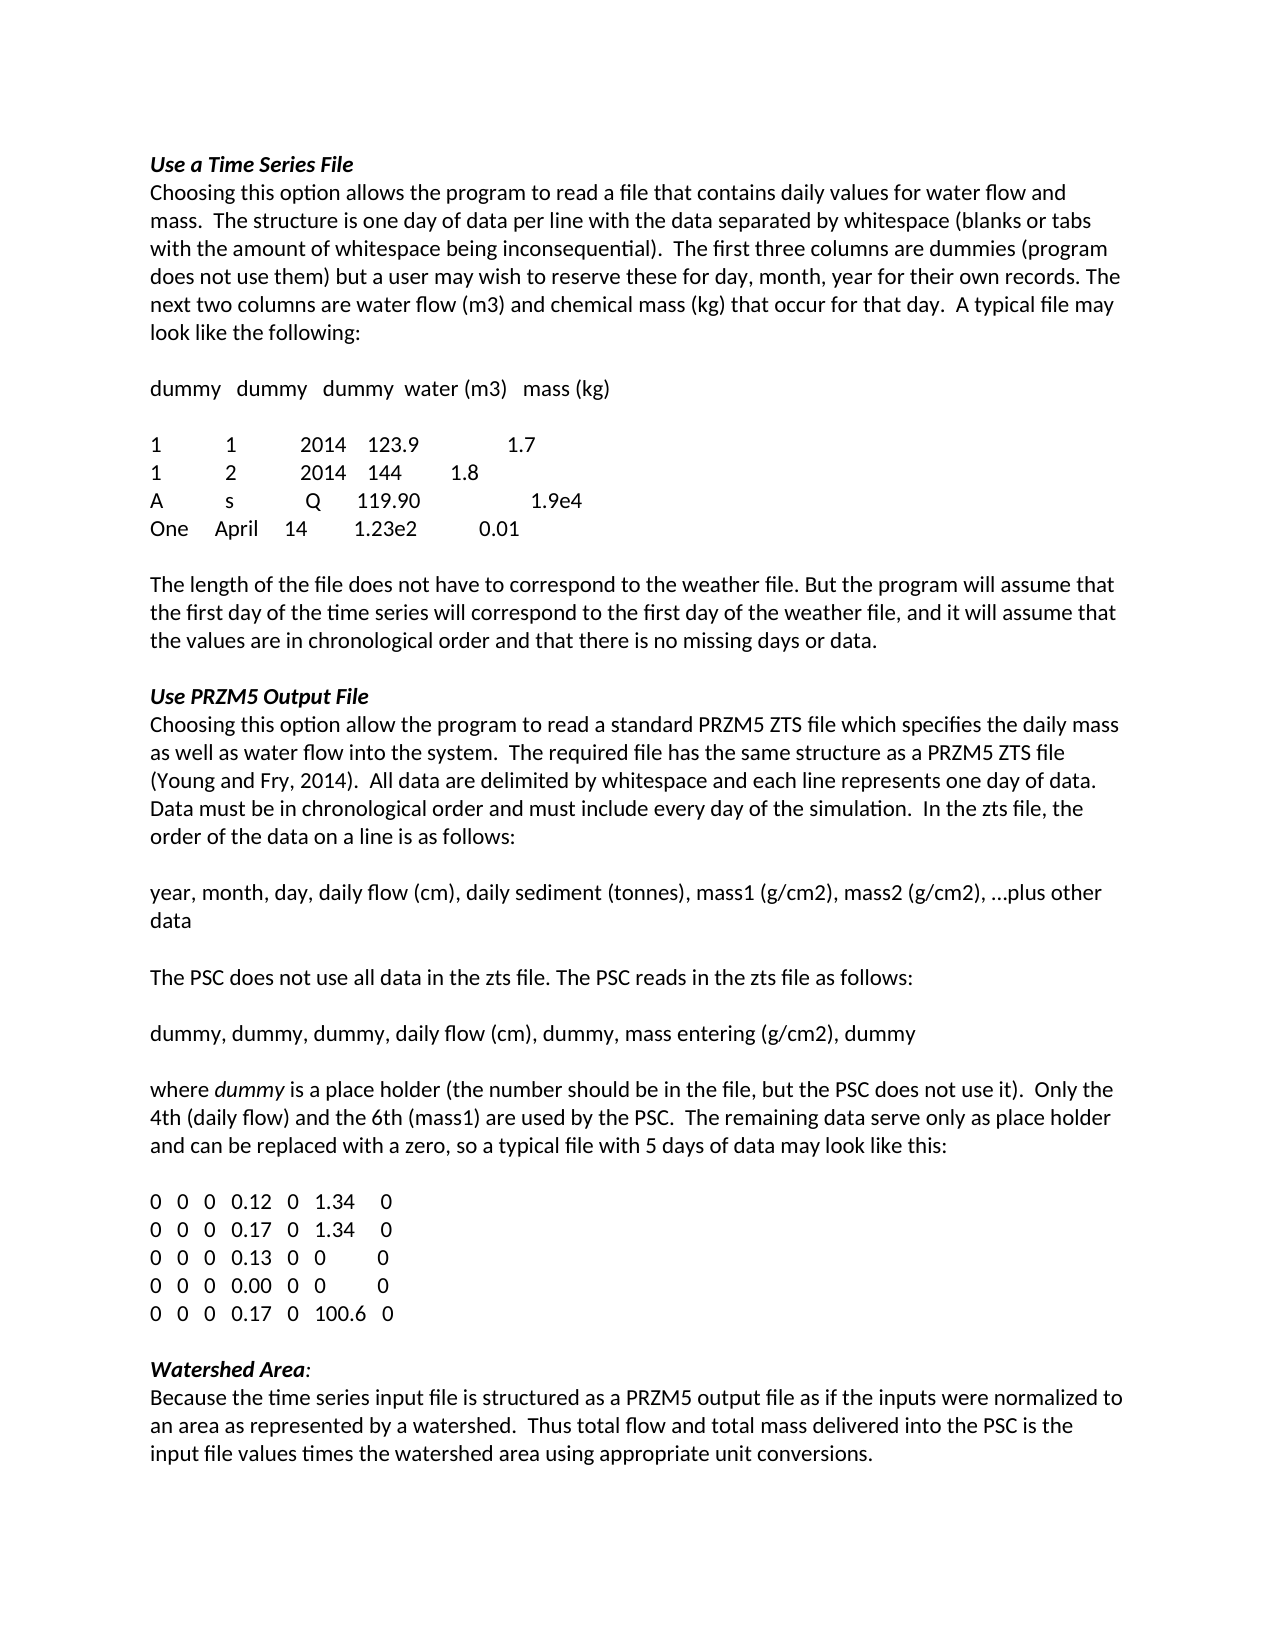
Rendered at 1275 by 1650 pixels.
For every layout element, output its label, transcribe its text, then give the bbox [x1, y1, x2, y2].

text dummy, dummy, dummy, daily flow (cm), dummy, mass entering (g/cm2), dummy [150, 1019, 1125, 1047]
text A s Q 119.90 1.9e4 [150, 486, 1125, 514]
text 0 0 0 0.17 0 1.34 0 [150, 1215, 1125, 1243]
text Choosing this option allows the program to read a file that contains daily values for water flow and mass. The structure is one day of data per line with the data separated by whitespace (blanks or tabs with the amount of whitespace being inconsequential). The first three columns are dummies (program does not use them) but a user may wish to reserve these for day, month, year for their own records. The next two columns are water flow (m3) and chemical mass (kg) that occur for that day. A typical file may look like the following: [150, 178, 1125, 346]
text 1 1 2014 123.9 1.7 [150, 430, 1125, 458]
text 0 0 0 0.13 0 0 0 [150, 1243, 1125, 1271]
text where dummy is a place holder (the number should be in the file, but the PSC does not use it). Only the 4th (daily flow) and the 6th (mass1) are used by the PSC. The remaining data serve only as place holder and can be replaced with a zero, so a typical file with 5 days of data may look like this: [150, 1075, 1125, 1159]
text dummy dummy dummy water (m3) mass (kg) [150, 374, 1125, 402]
text 0 0 0 0.17 0 100.6 0 [150, 1299, 1125, 1327]
text 0 0 0 0.12 0 1.34 0 [150, 1187, 1125, 1215]
text The PSC does not use all data in the zts file. The PSC reads in the zts file as follows: [150, 963, 1125, 991]
text Watershed Area: [150, 1355, 1125, 1383]
text Choosing this option allow the program to read a standard PRZM5 ZTS file which specifies the daily mass as well as water flow into the system. The required file has the same structure as a PRZM5 ZTS file (Young and Fry, 2014). All data are delimited by whitespace and each line represents one day of data. Data must be in chronological order and must include every day of the simulation. In the zts file, the order of the data on a line is as follows: [150, 710, 1125, 851]
text Use a Time Series File [150, 150, 1125, 178]
text year, month, day, daily flow (cm), daily sediment (tonnes), mass1 (g/cm2), mass2 (g/cm2), …plus other data [150, 878, 1125, 934]
text 0 0 0 0.00 0 0 0 [150, 1271, 1125, 1299]
text The length of the file does not have to correspond to the weather file. But the program will assume that the first day of the time series will correspond to the first day of the weather file, and it will assume that the values are in chronological order and that there is no missing days or data. [150, 570, 1125, 654]
text Because the time series input file is structured as a PRZM5 output file as if the inputs were normalized to an area as represented by a watershed. Thus total flow and total mass delivered into the PSC is the input file values times the watershed area using appropriate unit conversions. [150, 1383, 1125, 1467]
text 1 2 2014 144 1.8 [150, 458, 1125, 486]
text One April 14 1.23e2 0.01 [150, 514, 1125, 542]
text Use PRZM5 Output File [150, 682, 1125, 710]
